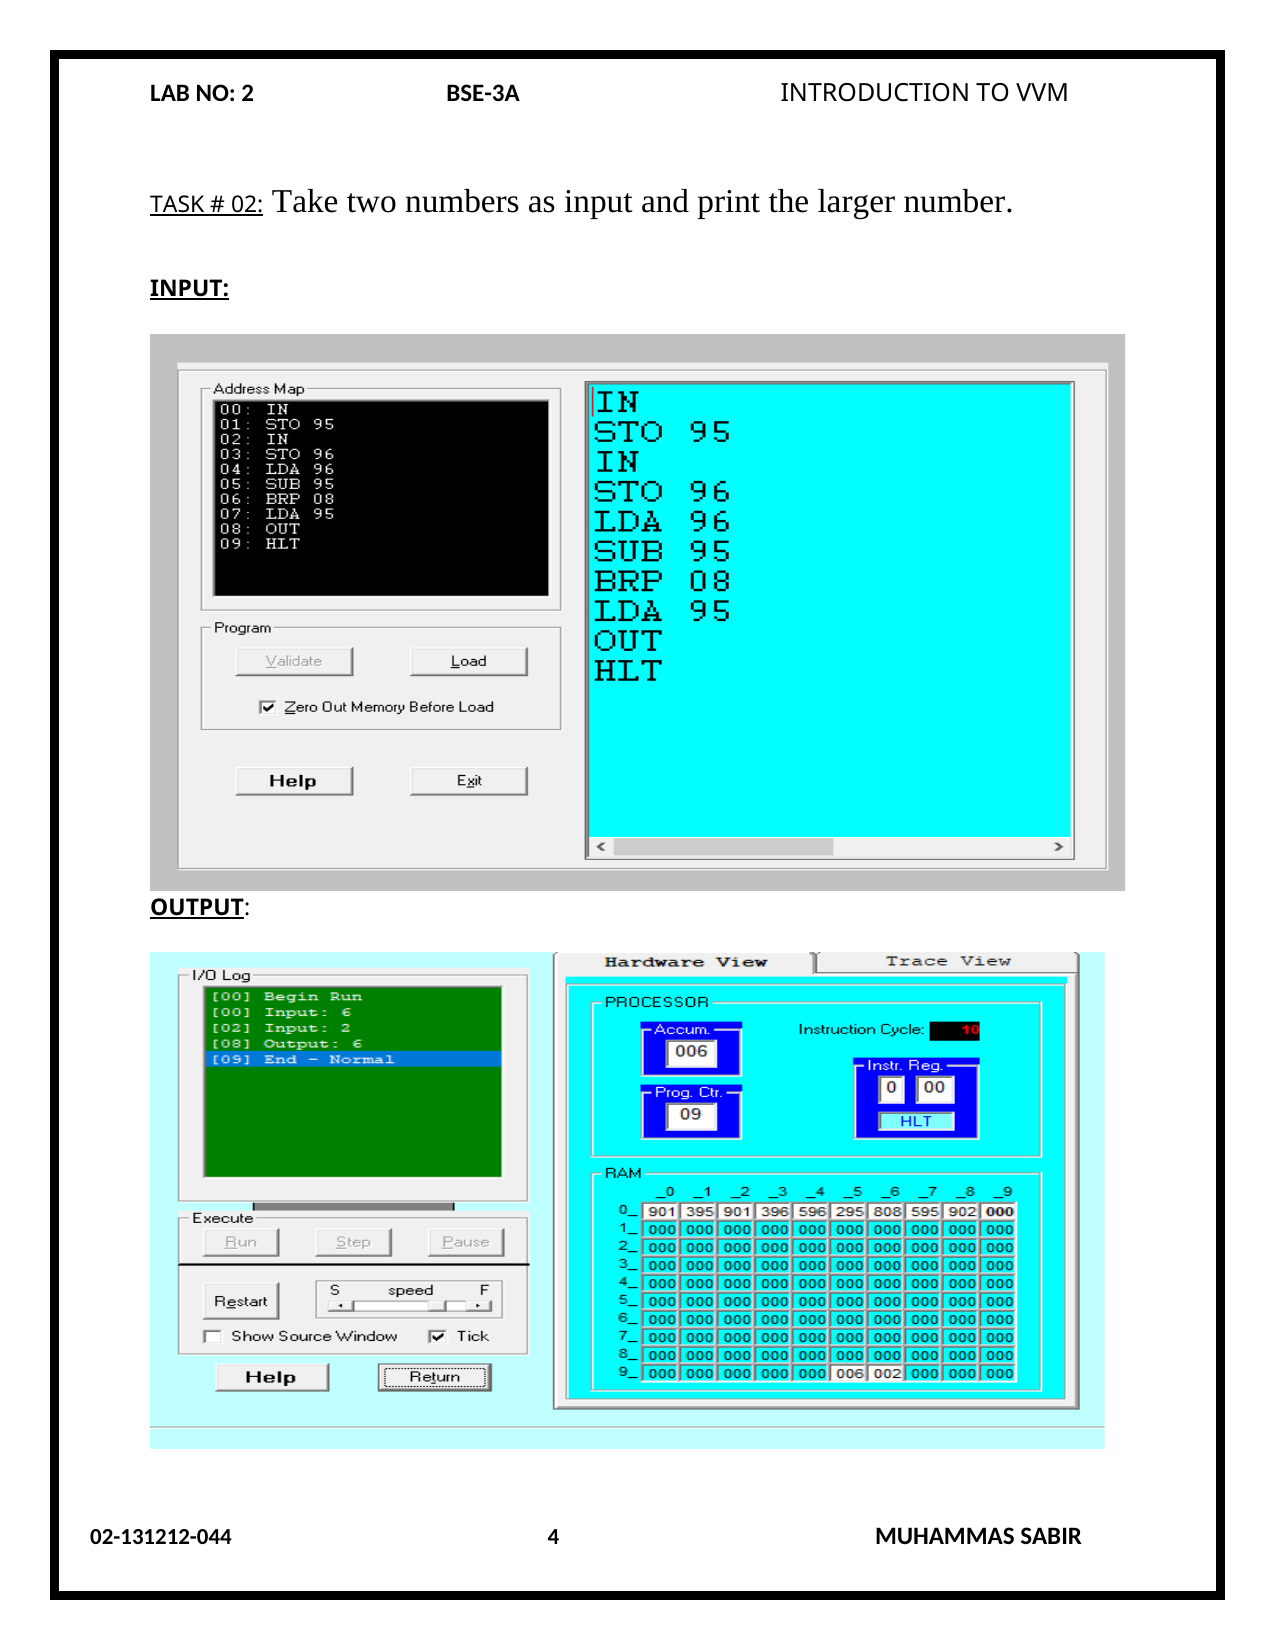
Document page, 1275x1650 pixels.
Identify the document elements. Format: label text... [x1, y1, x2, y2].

picture [150, 952, 1105, 1449]
text OUTPUT: [150, 891, 1125, 922]
text TASK # 02: Take two numbers as input and print the larger number. [150, 181, 1125, 219]
text INPUT: [150, 272, 1125, 303]
picture [150, 334, 1125, 891]
